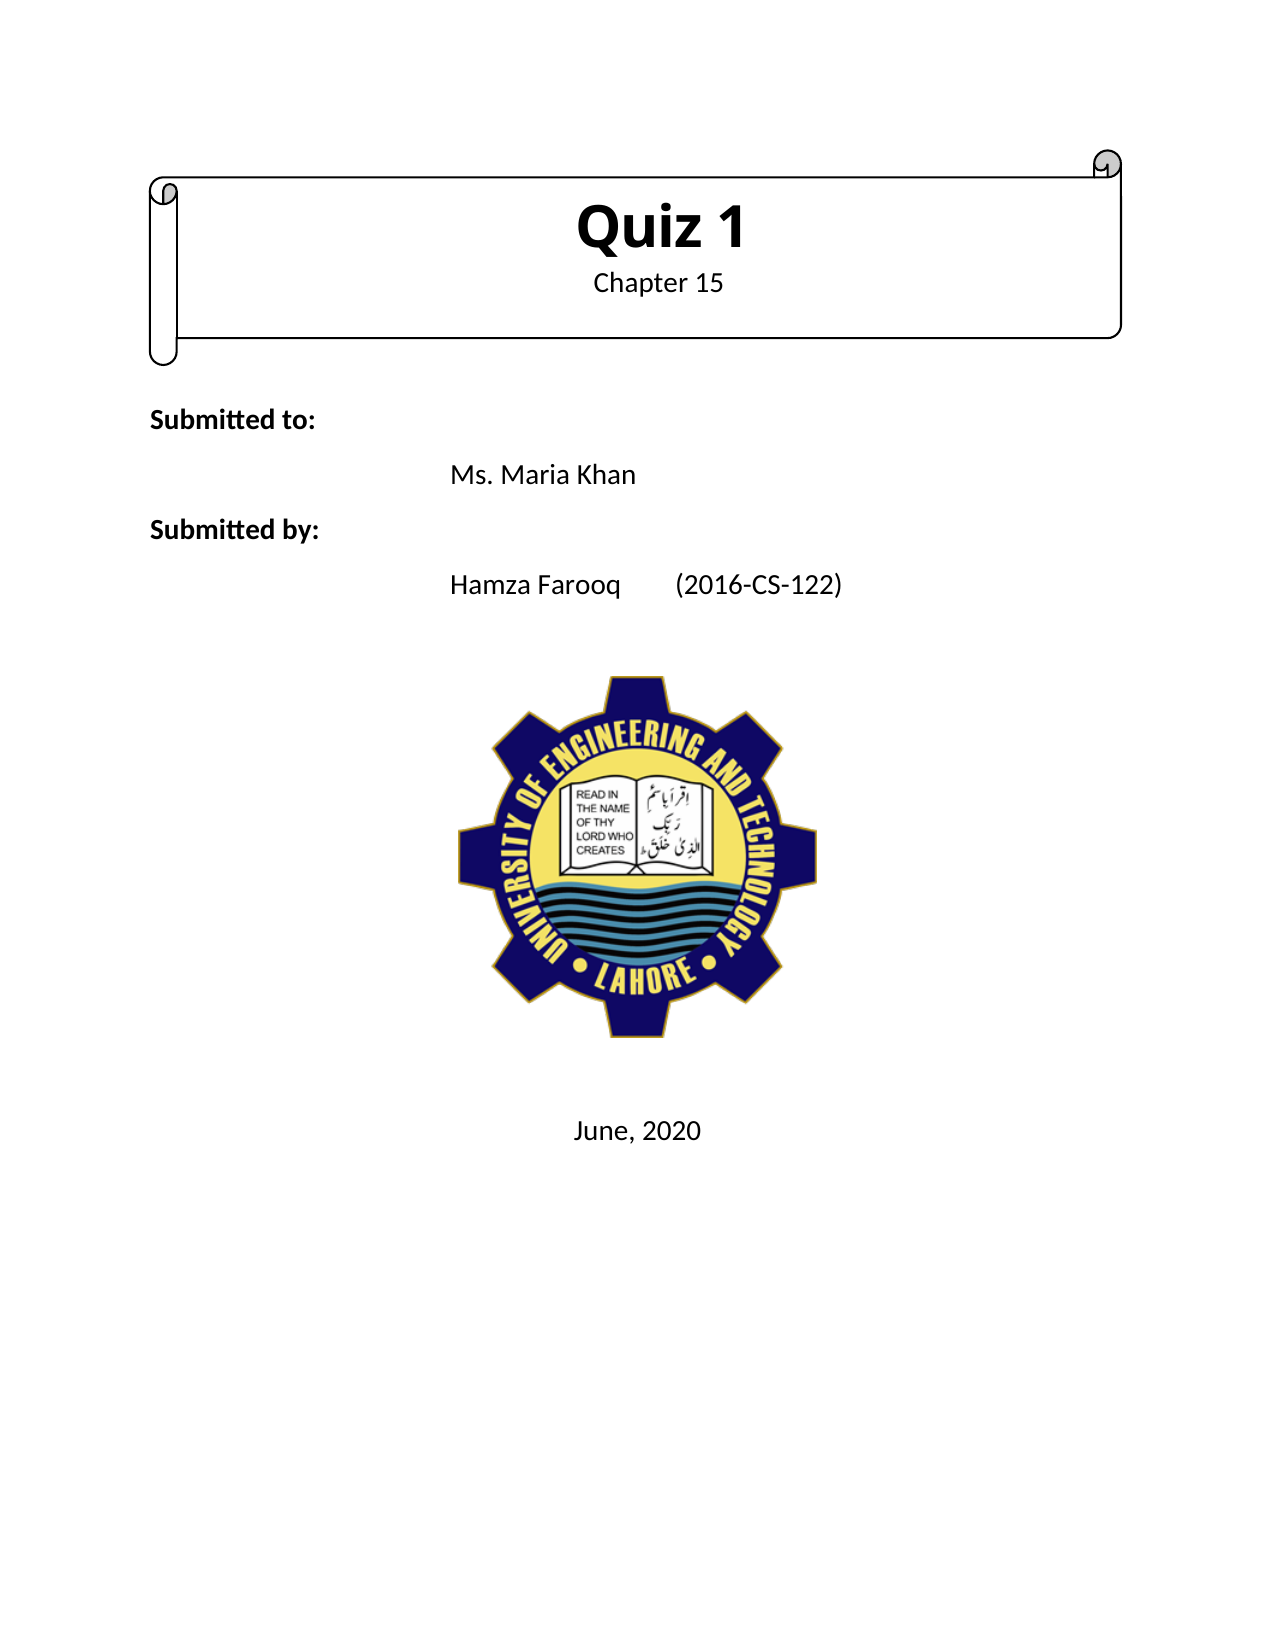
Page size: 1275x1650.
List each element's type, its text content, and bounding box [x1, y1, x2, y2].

text Submitted to: [150, 401, 1125, 436]
text Submitted by: [150, 511, 1125, 547]
picture [458, 676, 817, 1038]
text Hamza Farooq (2016-CS-122) [375, 566, 1125, 602]
text June, 2020 [150, 1112, 1125, 1147]
text Ms. Maria Khan [375, 456, 1125, 492]
